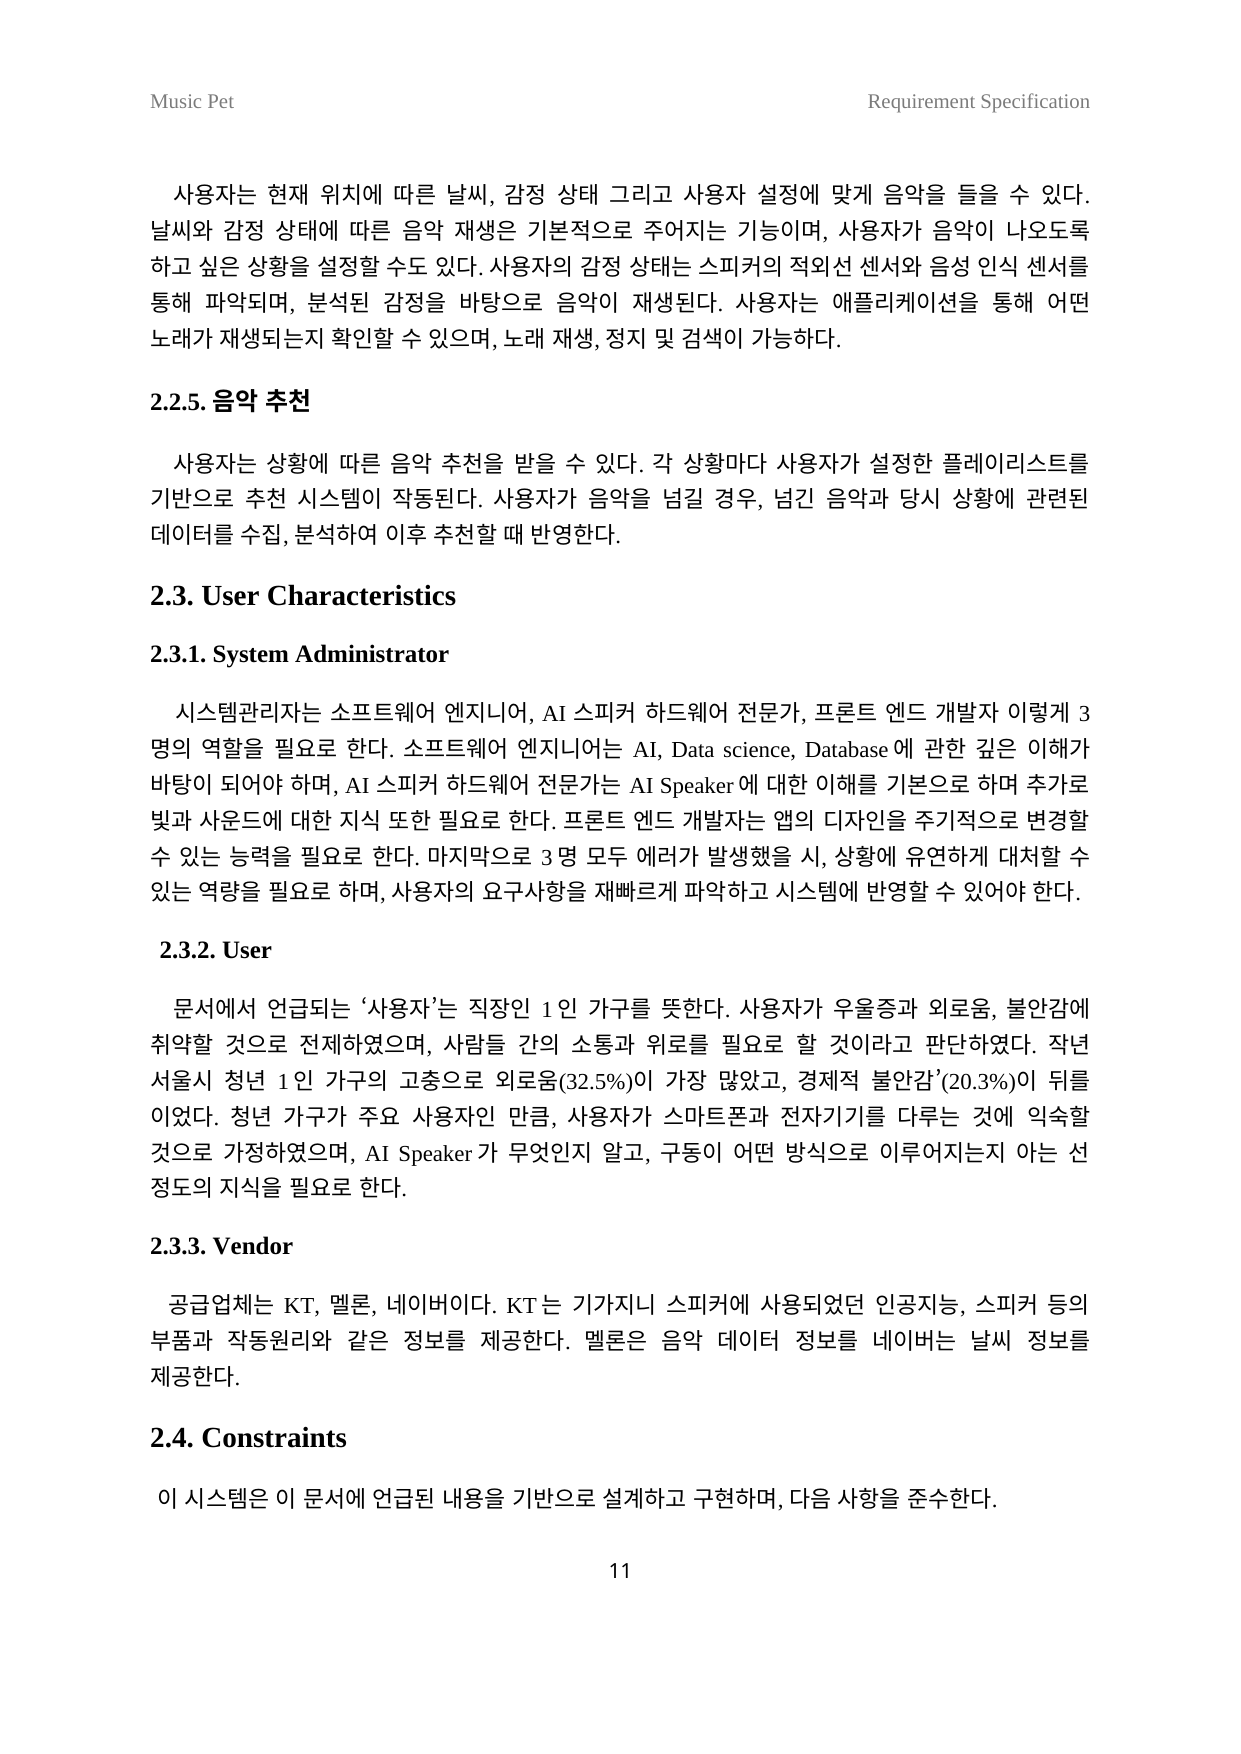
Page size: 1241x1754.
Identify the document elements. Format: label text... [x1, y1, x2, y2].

text 이 시스템은 이 문서에 언급된 내용을 기반으로 설계하고 구현하며, 다음 사항을 준수한다. [150, 1481, 1090, 1514]
text 2.3. User Characteristics [150, 578, 1090, 611]
text 문서에서 언급되는 ‘사용자’는 직장인 1인 가구를 뜻한다. 사용자가 우울증과 외로움, 불안감에 취약할 것으로 전제하였으며, 사람들 간의 소통과 위로를 필요로 할 것이라고 판단하였다. 작년 서울시 청년 1인 가구의 고충으로 외로움(32.5%)이 가장 많았고, 경제적 불안감’(20.3%)이 뒤를 이었다. 청년 가구가 주요 사용자인 만큼, 사용자가 스마트폰과 전자기기를 다루는 것에 익숙할 것으로 가정하였으며, AI Speaker가 무엇인지 알고, 구동이 어떤 방식으로 이루어지는지 아는 선 정도의 지식을 필요로 한다. [150, 991, 1090, 1203]
text 공급업체는 KT, 멜론, 네이버이다. KT는 기가지니 스피커에 사용되었던 인공지능, 스피커 등의 부품과 작동원리와 같은 정보를 제공한다. 멜론은 음악 데이터 정보를 네이버는 날씨 정보를 제공한다. [150, 1287, 1090, 1392]
text 사용자는 상황에 따른 음악 추천을 받을 수 있다. 각 상황마다 사용자가 설정한 플레이리스트를 기반으로 추천 시스템이 작동된다. 사용자가 음악을 넘길 경우, 넘긴 음악과 당시 상황에 관련된 데이터를 수집, 분석하여 이후 추천할 때 반영한다. [150, 445, 1090, 550]
text 시스템관리자는 소프트웨어 엔지니어, AI 스피커 하드웨어 전문가, 프론트 엔드 개발자 이렇게 3명의 역할을 필요로 한다. 소프트웨어 엔지니어는 AI, Data science, Database에 관한 깊은 이해가 바탕이 되어야 하며, AI 스피커 하드웨어 전문가는 AI Speaker에 대한 이해를 기본으로 하며 추가로 빛과 사운드에 대한 지식 또한 필요로 한다. 프론트 엔드 개발자는 앱의 디자인을 주기적으로 변경할 수 있는 능력을 필요로 한다. 마지막으로 3명 모두 에러가 발생했을 시, 상황에 유연하게 대처할 수 있는 역량을 필요로 하며, 사용자의 요구사항을 재빠르게 파악하고 시스템에 반영할 수 있어야 한다. [150, 695, 1090, 907]
text 2.3.1. System Administrator [150, 639, 1090, 668]
text 2.2.5. 음악 추천 [150, 381, 1090, 418]
text 2.4. Constraints [150, 1420, 1090, 1453]
text 2.3.3. Vendor [150, 1231, 1090, 1260]
text 사용자는 현재 위치에 따른 날씨, 감정 상태 그리고 사용자 설정에 맞게 음악을 들을 수 있다. 날씨와 감정 상태에 따른 음악 재생은 기본적으로 주어지는 기능이며, 사용자가 음악이 나오도록 하고 싶은 상황을 설정할 수도 있다. 사용자의 감정 상태는 스피커의 적외선 센서와 음성 인식 센서를 통해 파악되며, 분석된 감정을 바탕으로 음악이 재생된다. 사용자는 애플리케이션을 통해 어떤 노래가 재생되는지 확인할 수 있으며, 노래 재생, 정지 및 검색이 가능하다. [150, 177, 1090, 354]
text 2.3.2. User [150, 935, 1090, 964]
